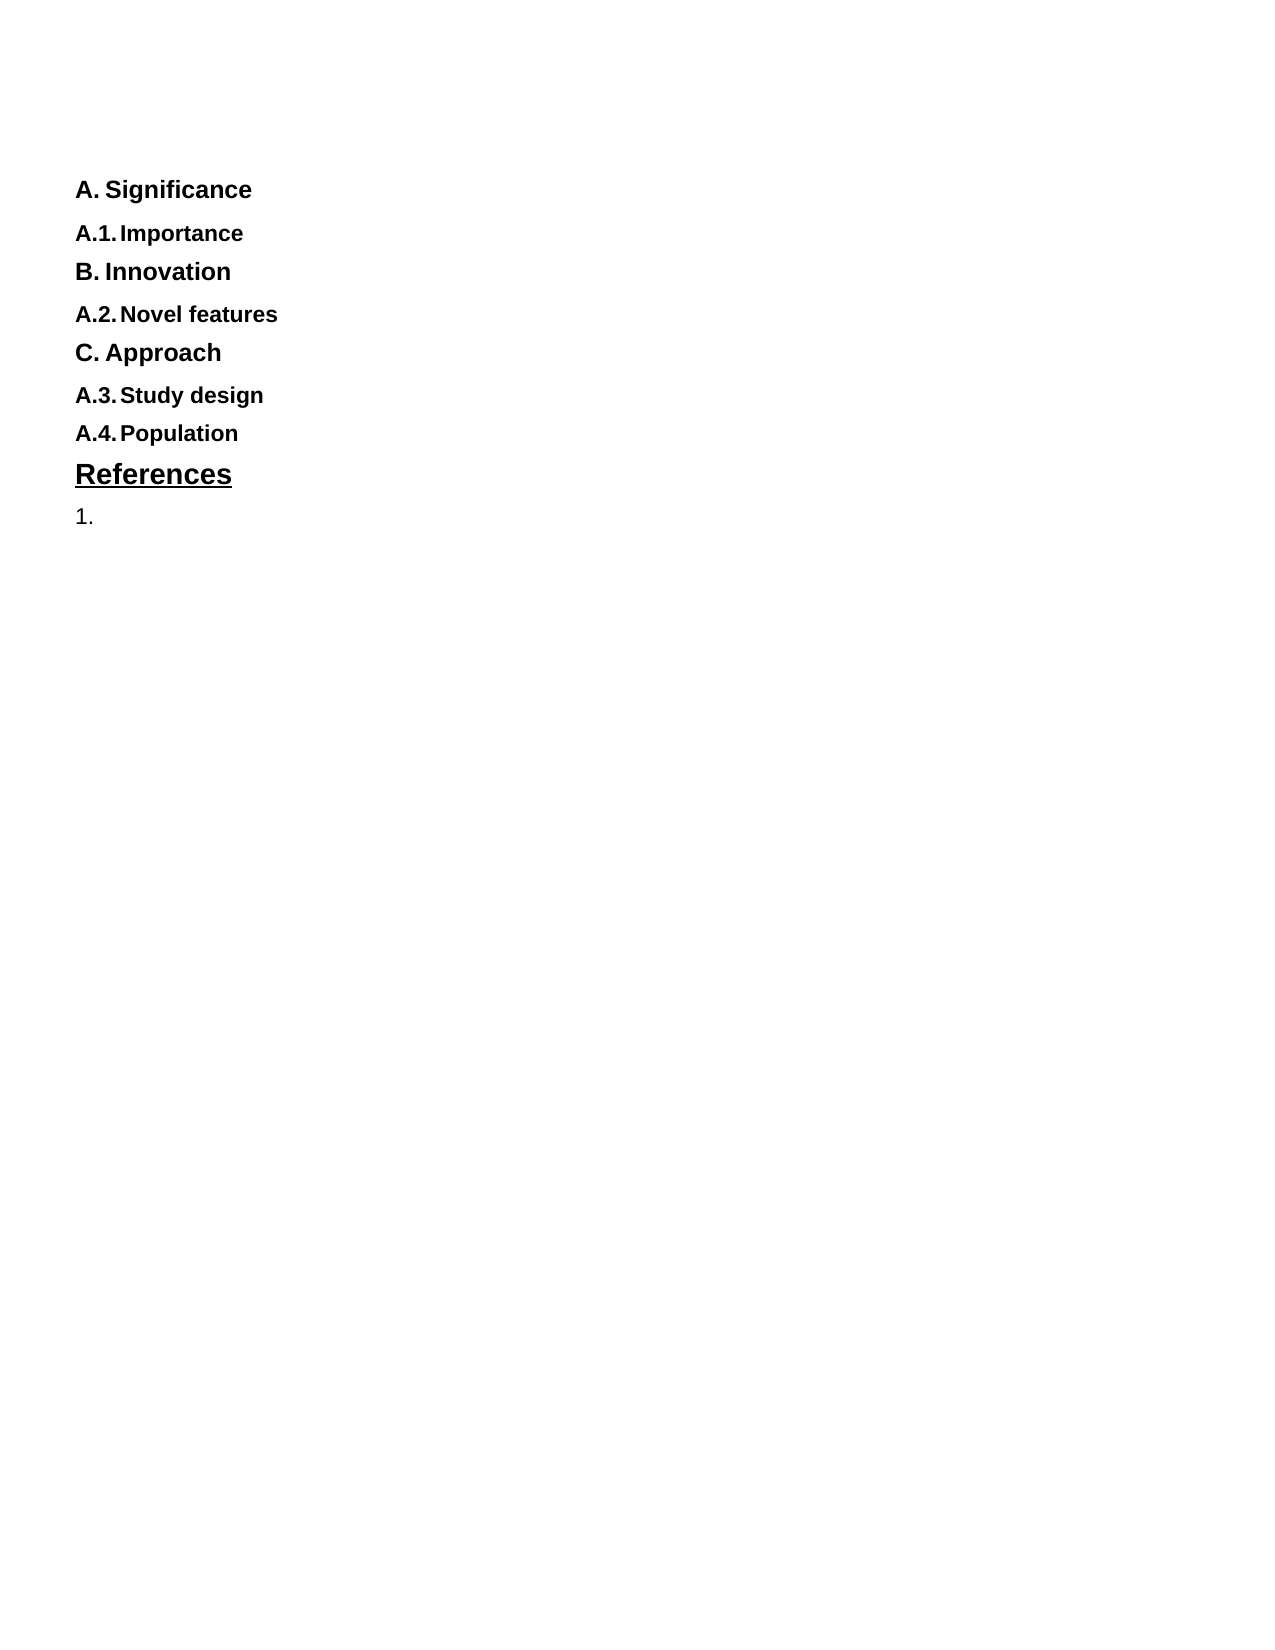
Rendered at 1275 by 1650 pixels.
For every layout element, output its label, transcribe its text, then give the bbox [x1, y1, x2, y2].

subtitle Significance [75, 175, 1200, 204]
subtitle Innovation [75, 257, 1200, 286]
subtitle Approach [75, 338, 1200, 367]
subtitle Importance [75, 219, 1200, 246]
subtitle Population [75, 419, 1200, 446]
subtitle Novel features [75, 301, 1200, 327]
text 1. [75, 503, 1200, 529]
subtitle References [75, 457, 1200, 490]
subtitle Study design [75, 382, 1200, 408]
